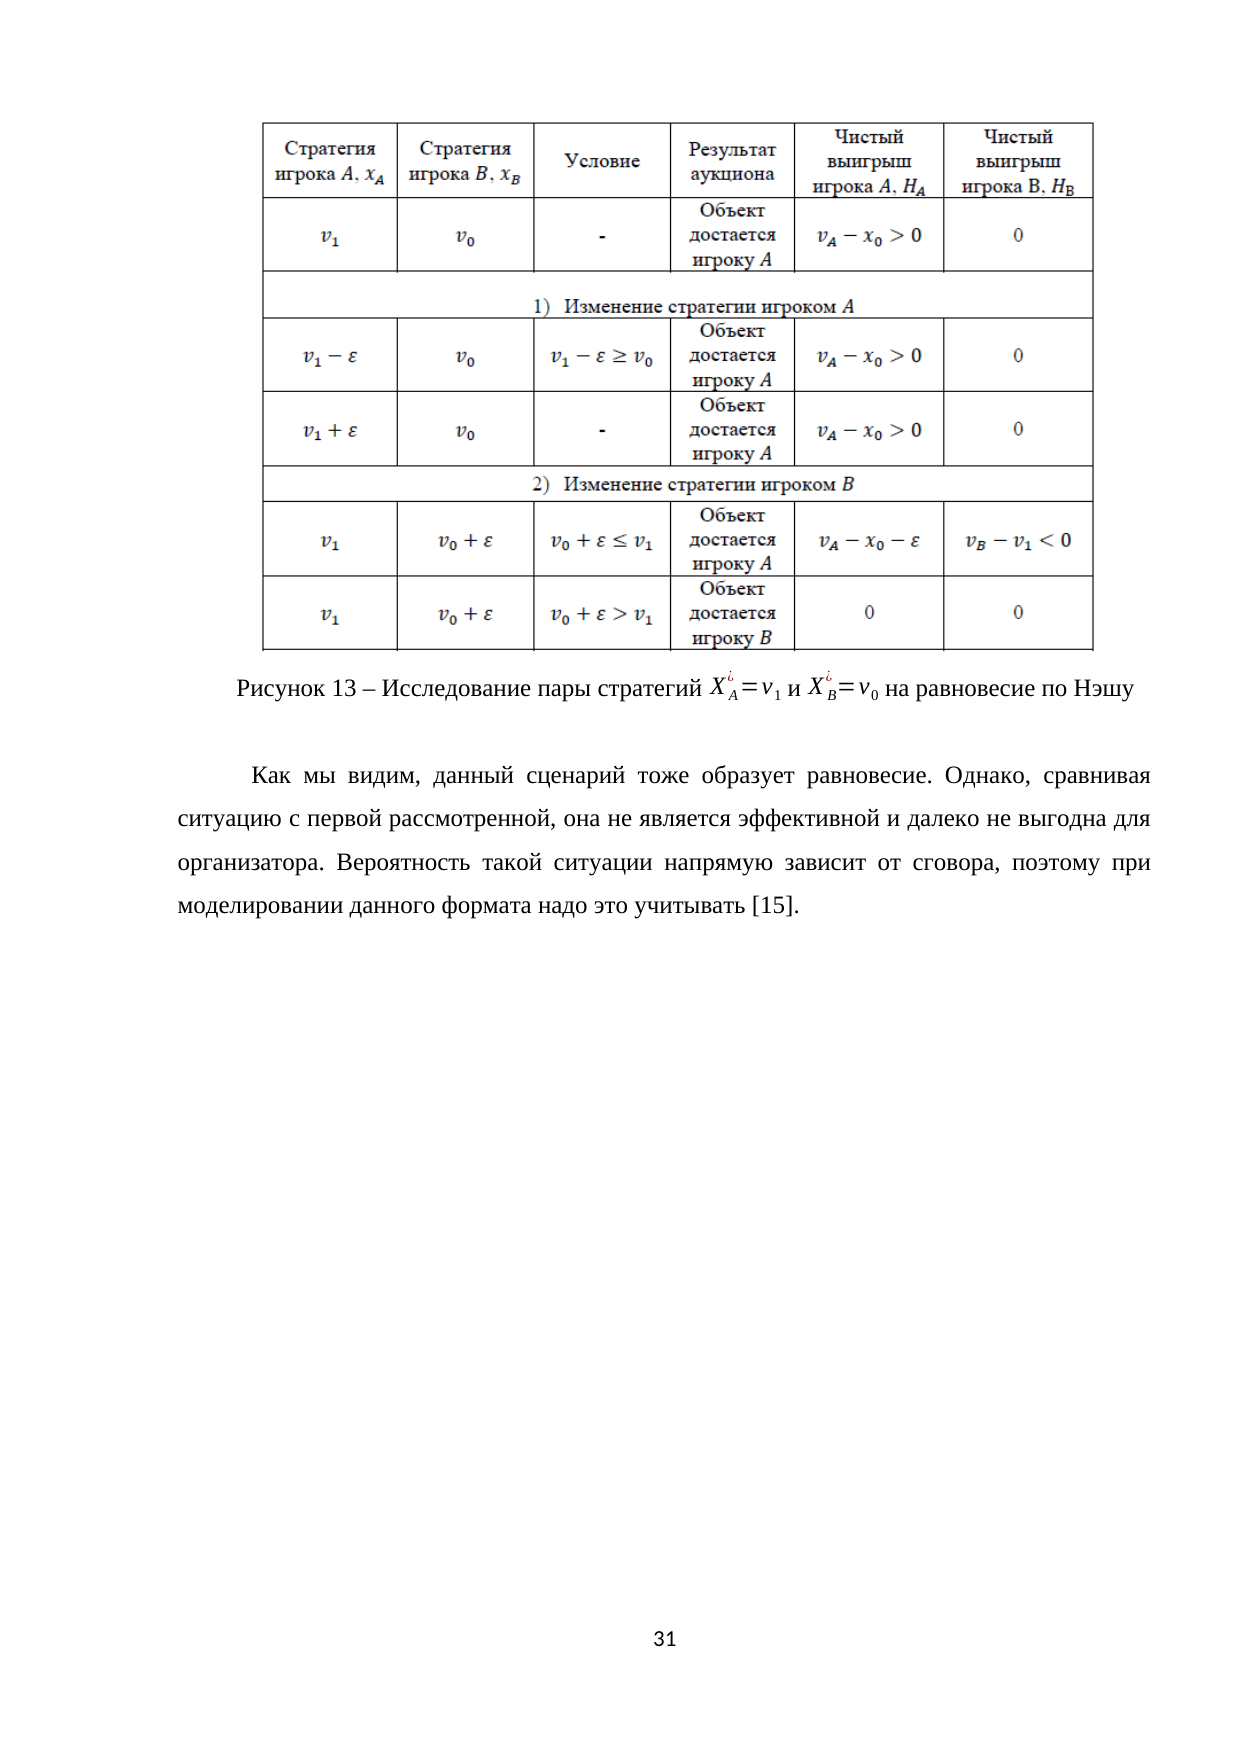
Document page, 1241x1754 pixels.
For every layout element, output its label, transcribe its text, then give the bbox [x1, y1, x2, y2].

text Как мы видим, данный сценарий тоже образует равновесие. Однако, сравнивая ситуацию с первой рассмотренной, она не является эффективной и далеко не выгодна для организатора. Вероятность такой ситуации напрямую зависит от сговора, поэтому при моделировании данного формата надо это учитывать [15]. [177, 760, 1152, 918]
text Рисунок 13 – Исследование пары стратегий и на равновесие по Нэшу [177, 671, 1152, 703]
